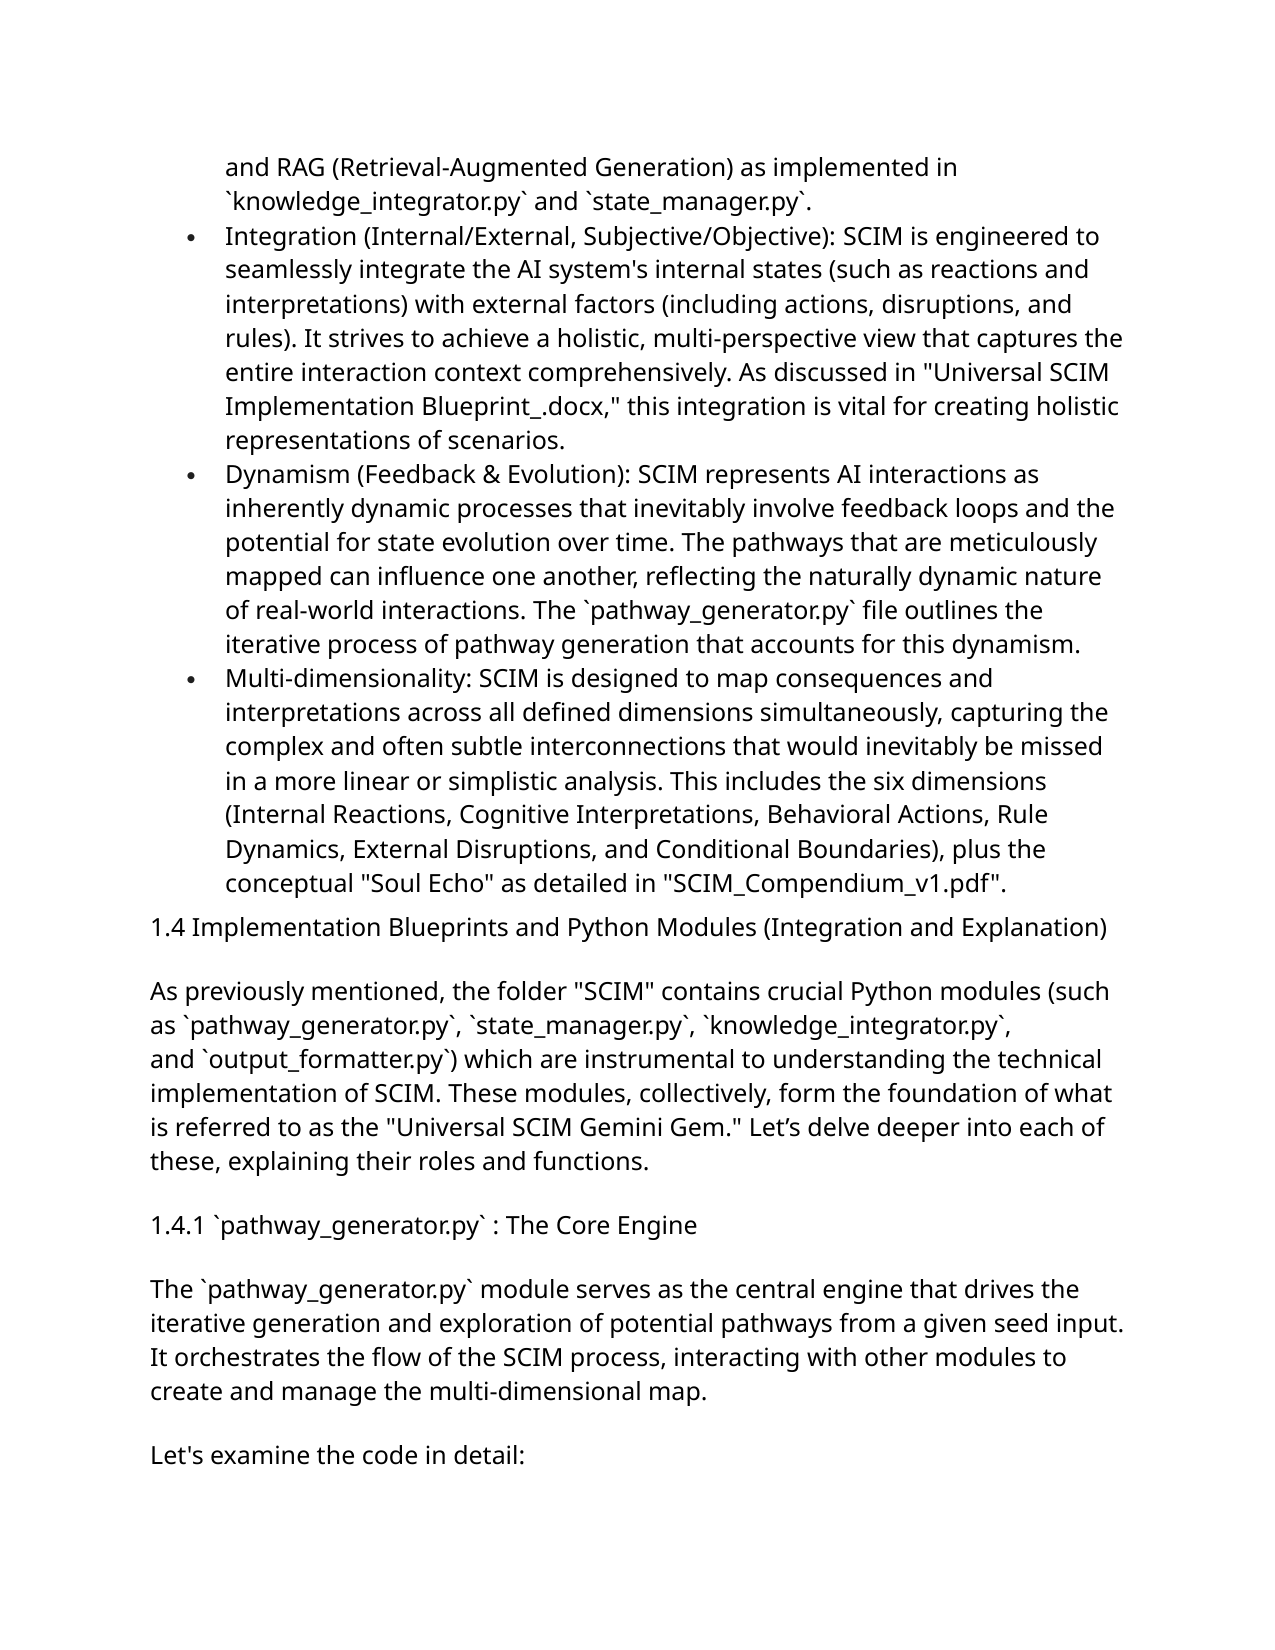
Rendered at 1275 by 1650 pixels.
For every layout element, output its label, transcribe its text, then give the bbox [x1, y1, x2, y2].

text 1.4.1 `pathway_generator.py` : The Core Engine [150, 1208, 1125, 1242]
text As previously mentioned, the folder "SCIM" contains crucial Python modules (such as `pathway_generator.py`, `state_manager.py`, `knowledge_integrator.py`, and `output_formatter.py`) which are instrumental to understanding the technical implementation of SCIM. These modules, collectively, form the foundation of what is referred to as the "Universal SCIM Gemini Gem." Let’s delve deeper into each of these, explaining their roles and functions. [150, 974, 1125, 1178]
text Let's examine the code in detail: [150, 1438, 1125, 1472]
list Integration (Internal/External, Subjective/Objective): SCIM is engineered to seamlessly integrate the AI system's internal states (such as reactions and interpretations) with external factors (including actions, disruptions, and rules). It strives to achieve a holistic, multi-perspective view that captures the entire interaction context comprehensively. As discussed in "Universal SCIM Implementation Blueprint_.docx," this integration is vital for creating holistic representations of scenarios. [187, 218, 1125, 457]
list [187, 150, 1125, 218]
list Dynamism (Feedback & Evolution): SCIM represents AI interactions as inherently dynamic processes that inevitably involve feedback loops and the potential for state evolution over time. The pathways that are meticulously mapped can influence one another, reflecting the naturally dynamic nature of real-world interactions. The `pathway_generator.py` file outlines the iterative process of pathway generation that accounts for this dynamism. [187, 457, 1125, 661]
text 1.4 Implementation Blueprints and Python Modules (Integration and Explanation) [150, 910, 1125, 944]
list Multi-dimensionality: SCIM is designed to map consequences and interpretations across all defined dimensions simultaneously, capturing the complex and often subtle interconnections that would inevitably be missed in a more linear or simplistic analysis. This includes the six dimensions (Internal Reactions, Cognitive Interpretations, Behavioral Actions, Rule Dynamics, External Disruptions, and Conditional Boundaries), plus the conceptual "Soul Echo" as detailed in "SCIM_Compendium_v1.pdf". [187, 661, 1125, 899]
text The `pathway_generator.py` module serves as the central engine that drives the iterative generation and exploration of potential pathways from a given seed input. It orchestrates the flow of the SCIM process, interacting with other modules to create and manage the multi-dimensional map. [150, 1272, 1125, 1408]
